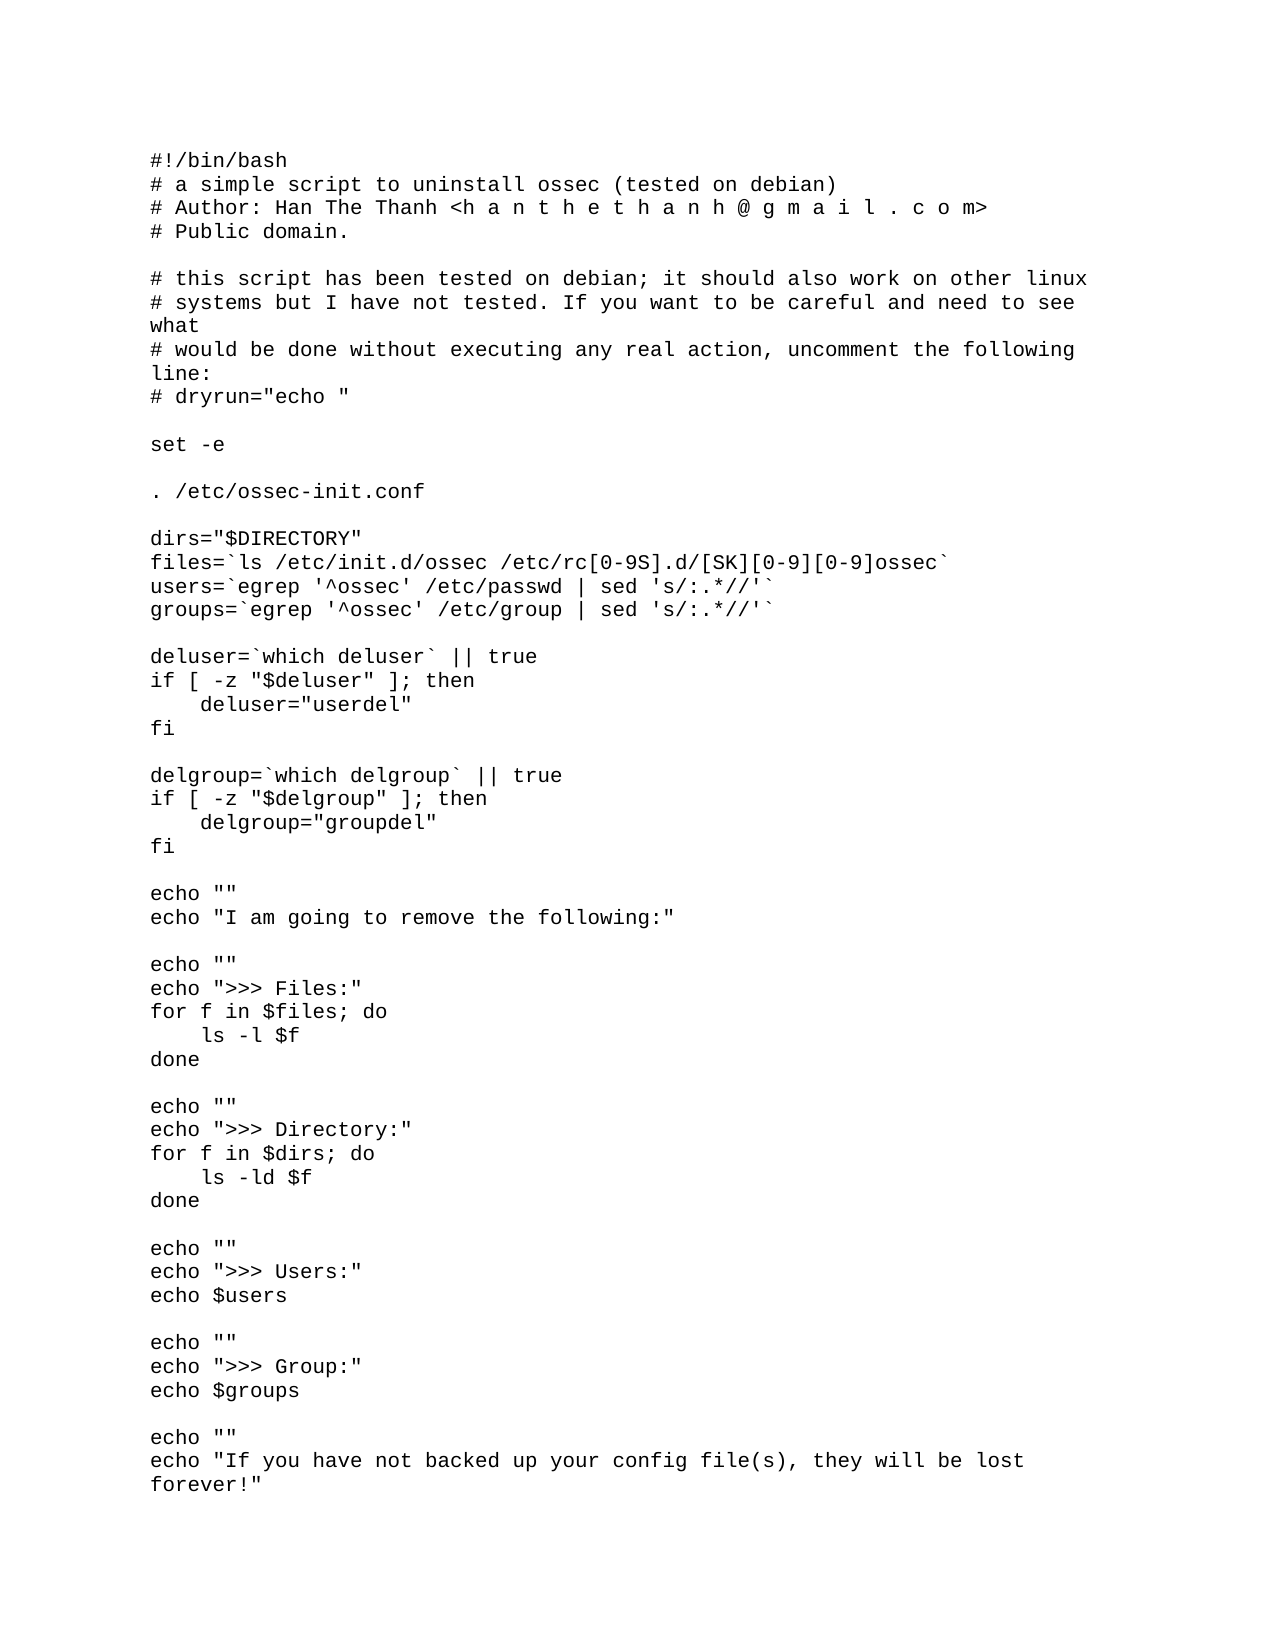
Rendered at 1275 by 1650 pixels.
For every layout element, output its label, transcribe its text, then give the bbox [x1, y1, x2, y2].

text ls -ld $f [150, 1167, 1125, 1190]
text # Public domain. [150, 221, 1125, 244]
text # dryrun="echo " [150, 386, 1125, 410]
text echo "If you have not backed up your config file(s), they will be lost forever!" [150, 1451, 1125, 1498]
text delgroup="groupdel" [150, 812, 1125, 836]
text fi [150, 717, 1125, 741]
text # systems but I have not tested. If you want to be careful and need to see what [150, 292, 1125, 339]
text echo ">>> Files:" [150, 978, 1125, 1001]
text users=`egrep '^ossec' /etc/passwd | sed 's/:.*//'` [150, 576, 1125, 599]
text # would be done without executing any real action, uncomment the following line: [150, 339, 1125, 386]
text fi [150, 836, 1125, 859]
text ls -l $f [150, 1025, 1125, 1048]
text echo "" [150, 954, 1125, 978]
text dirs="$DIRECTORY" [150, 528, 1125, 552]
text # Author: Han The Thanh <h a n t h e t h a n h @ g m a i l . c o m> [150, 197, 1125, 221]
text echo ">>> Group:" [150, 1356, 1125, 1379]
text done [150, 1048, 1125, 1072]
text if [ -z "$deluser" ]; then [150, 670, 1125, 694]
text echo ">>> Directory:" [150, 1119, 1125, 1143]
text groups=`egrep '^ossec' /etc/group | sed 's/:.*//'` [150, 599, 1125, 623]
text echo "I am going to remove the following:" [150, 907, 1125, 930]
text deluser=`which deluser` || true [150, 647, 1125, 670]
text echo "" [150, 1427, 1125, 1451]
text # a simple script to uninstall ossec (tested on debian) [150, 174, 1125, 197]
text files=`ls /etc/init.d/ossec /etc/rc[0-9S].d/[SK][0-9][0-9]ossec` [150, 552, 1125, 576]
text echo "" [150, 1238, 1125, 1261]
text for f in $dirs; do [150, 1143, 1125, 1167]
text echo $groups [150, 1379, 1125, 1403]
text if [ -z "$delgroup" ]; then [150, 788, 1125, 812]
text # this script has been tested on debian; it should also work on other linux [150, 268, 1125, 292]
text done [150, 1190, 1125, 1214]
text echo ">>> Users:" [150, 1261, 1125, 1285]
text for f in $files; do [150, 1001, 1125, 1025]
text delgroup=`which delgroup` || true [150, 765, 1125, 788]
text echo "" [150, 1332, 1125, 1356]
text deluser="userdel" [150, 694, 1125, 717]
text set -e [150, 434, 1125, 457]
text echo "" [150, 1096, 1125, 1119]
text #!/bin/bash [150, 150, 1125, 174]
text echo $users [150, 1285, 1125, 1309]
text echo "" [150, 883, 1125, 907]
text . /etc/ossec-init.conf [150, 481, 1125, 505]
